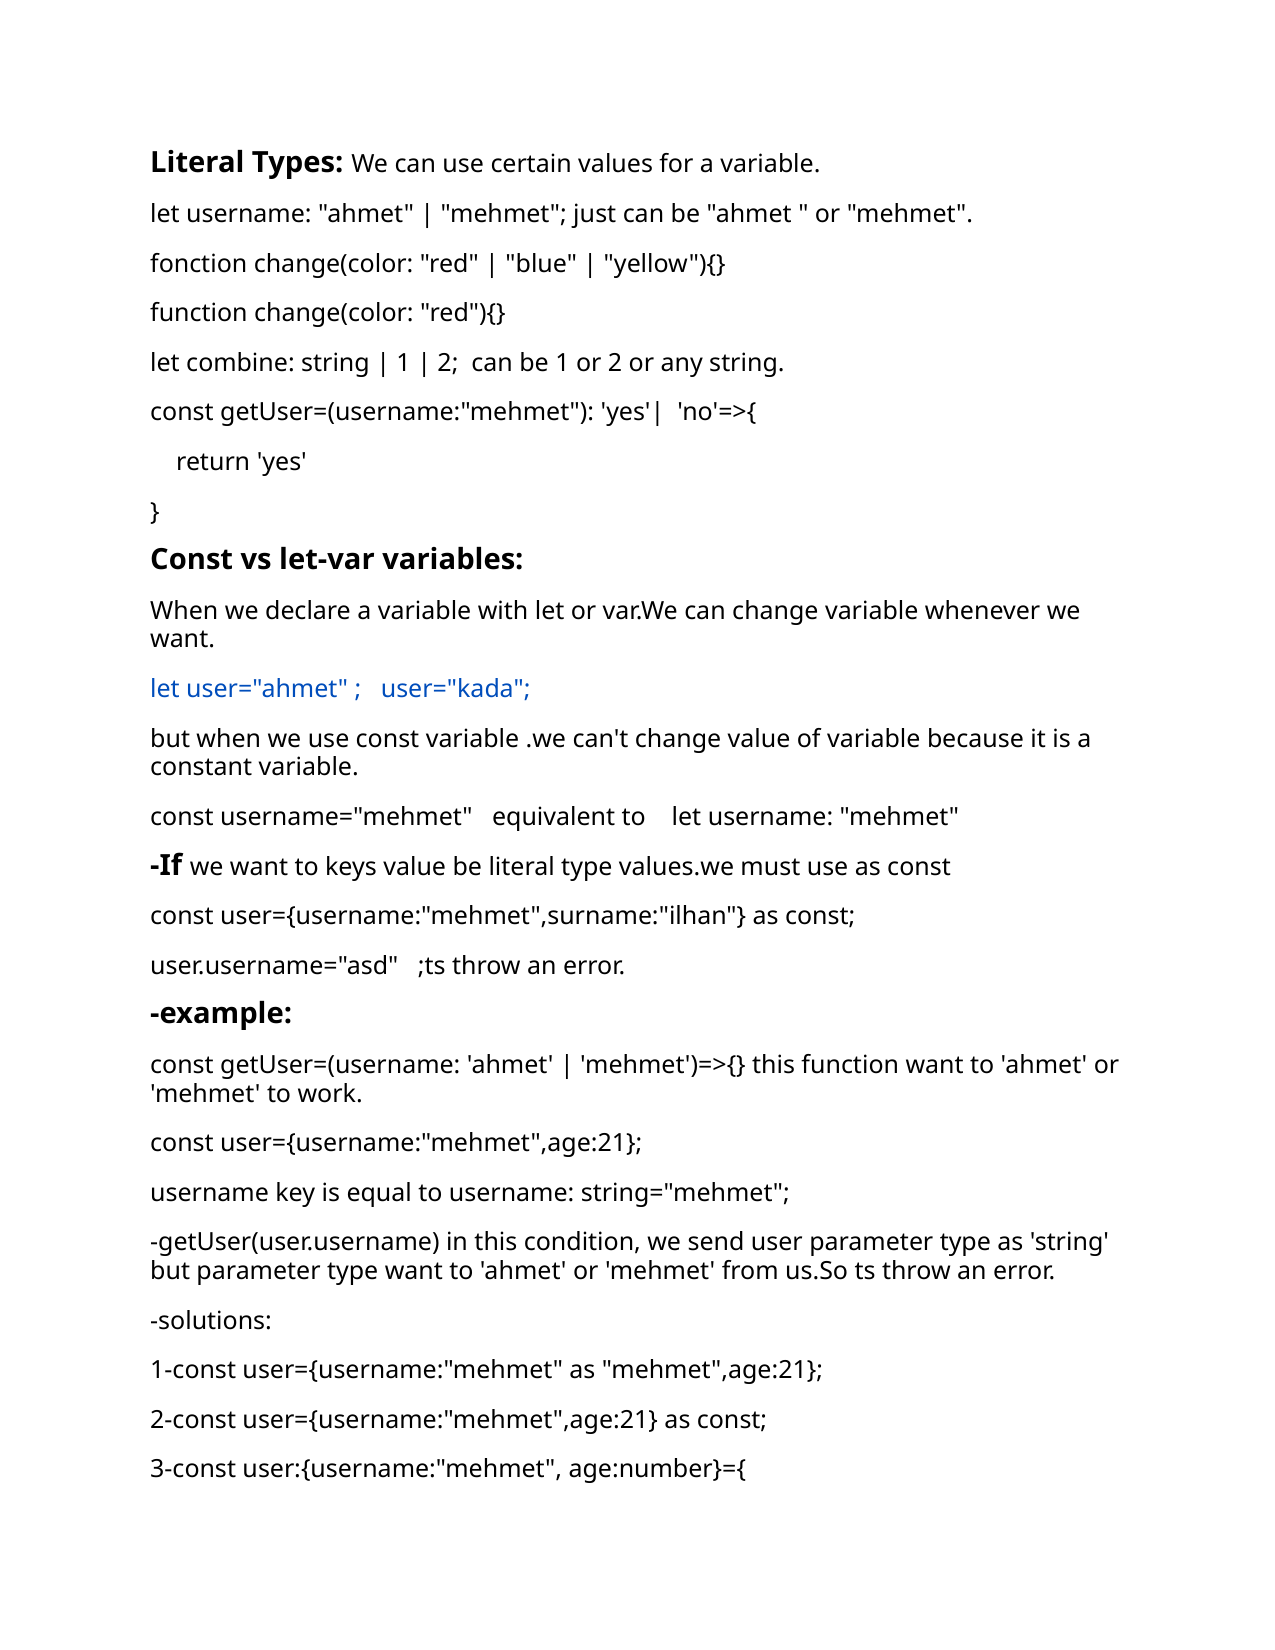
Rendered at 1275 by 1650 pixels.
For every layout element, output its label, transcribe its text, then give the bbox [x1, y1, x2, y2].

text but when we use const variable .we can't change value of variable because it is a constant variable. [150, 724, 1125, 782]
text } [150, 497, 1125, 526]
text const getUser=(username:"mehmet"): 'yes'| 'no'=>{ [150, 398, 1125, 427]
text let username: "ahmet" | "mehmet"; just can be "ahmet " or "mehmet". [150, 199, 1125, 228]
text fonction change(color: "red" | "blue" | "yellow"){} [150, 249, 1125, 278]
text -If we want to keys value be literal type values.we must use as const [150, 852, 1125, 881]
text -example: [150, 1001, 1125, 1029]
text let combine: string | 1 | 2; can be 1 or 2 or any string. [150, 348, 1125, 377]
text 3-const user:{username:"mehmet", age:number}={ [150, 1455, 1125, 1484]
text let user="ahmet" ; user="kada"; [150, 674, 1125, 703]
text Literal Types: We can use certain values for a variable. [150, 150, 1125, 179]
text return 'yes' [150, 447, 1125, 476]
text const getUser=(username: 'ahmet' | 'mehmet')=>{} this function want to 'ahmet' or 'mehmet' to work. [150, 1050, 1125, 1108]
text 1-const user={username:"mehmet" as "mehmet",age:21}; [150, 1356, 1125, 1384]
text Const vs let-var variables: [150, 547, 1125, 575]
text user.username="asd" ;ts throw an error. [150, 951, 1125, 980]
text -getUser(user.username) in this condition, we send user parameter type as 'string' but parameter type want to 'ahmet' or 'mehmet' from us.So ts throw an error. [150, 1228, 1125, 1285]
text username key is equal to username: string="mehmet"; [150, 1178, 1125, 1207]
text When we declare a variable with let or var.We can change variable whenever we want. [150, 596, 1125, 654]
text const username="mehmet" equivalent to let username: "mehmet" [150, 802, 1125, 831]
text 2-const user={username:"mehmet",age:21} as const; [150, 1405, 1125, 1434]
text const user={username:"mehmet",age:21}; [150, 1129, 1125, 1157]
text -solutions: [150, 1306, 1125, 1335]
text const user={username:"mehmet",surname:"ilhan"} as const; [150, 902, 1125, 930]
text function change(color: "red"){} [150, 299, 1125, 327]
